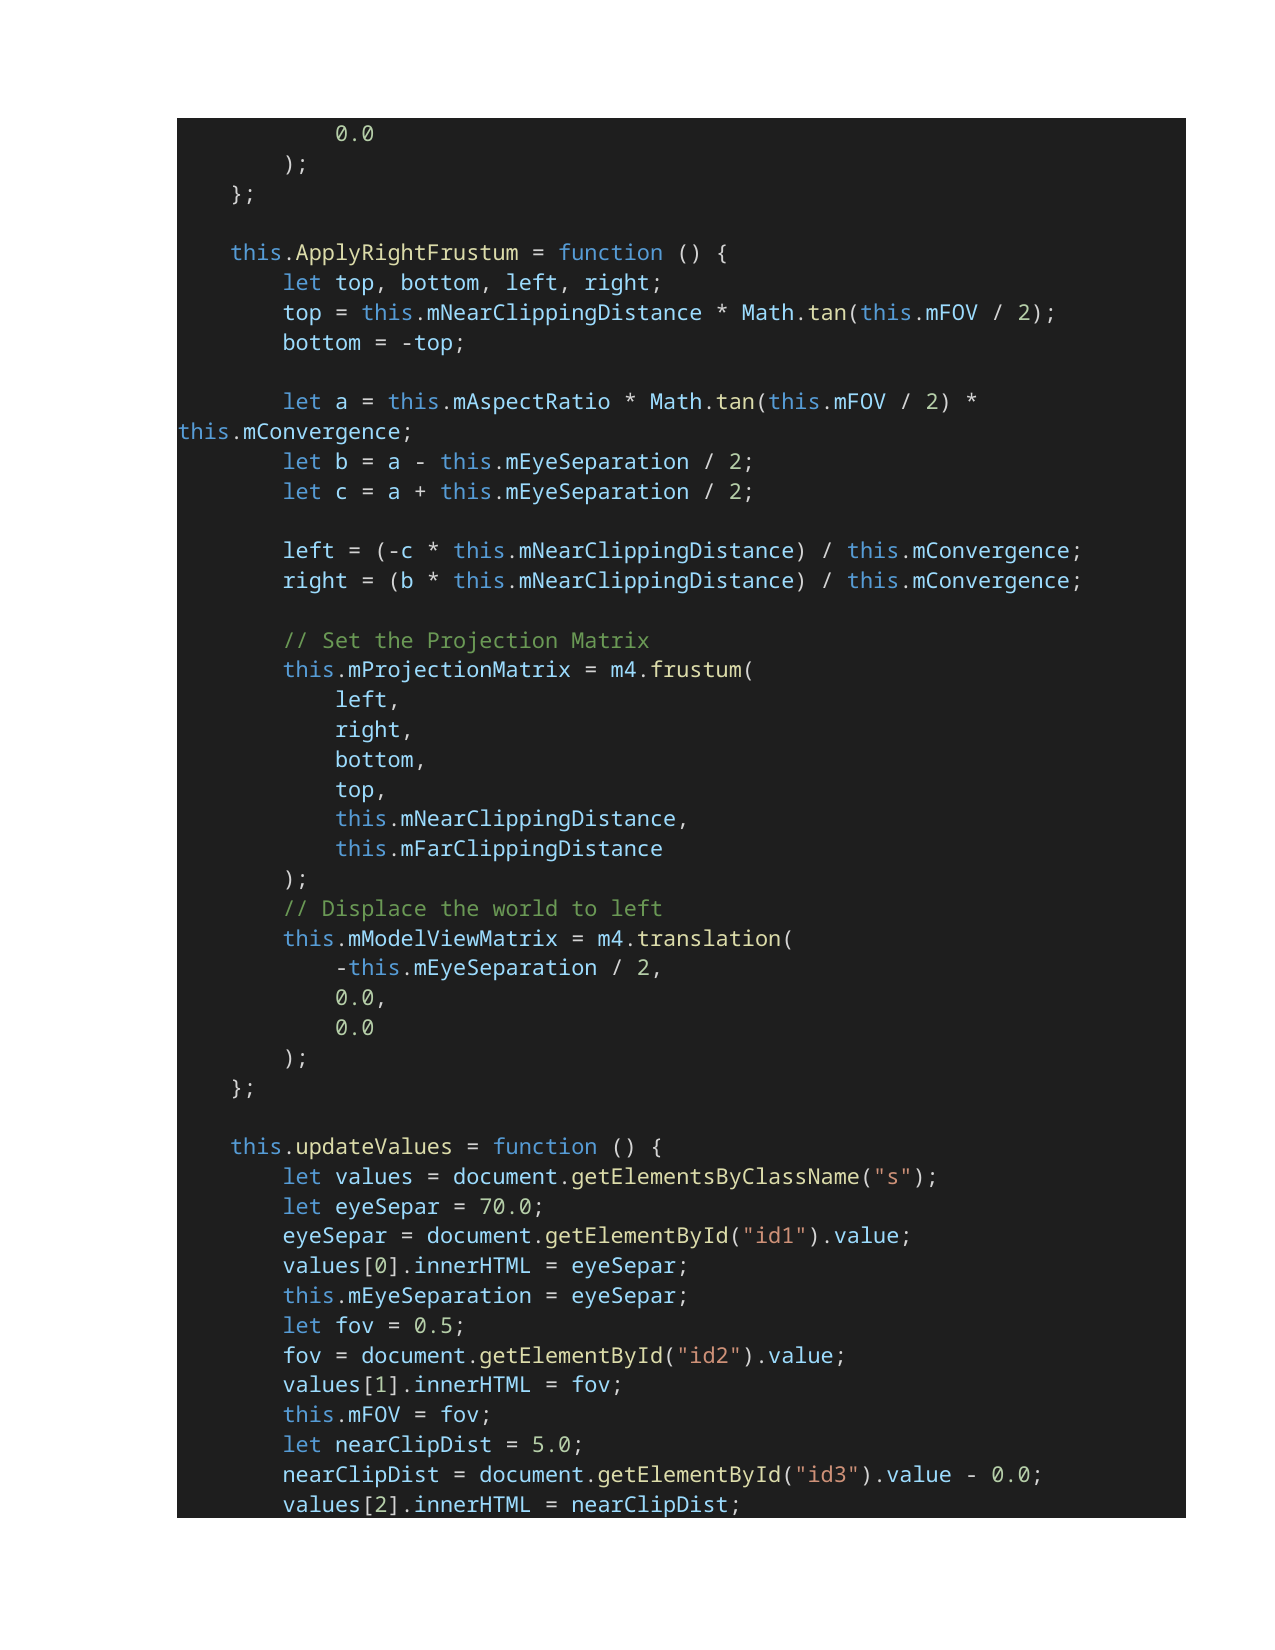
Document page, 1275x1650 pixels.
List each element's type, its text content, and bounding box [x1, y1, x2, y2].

text let eyeSepar = 70.0; [177, 1191, 1186, 1220]
text left, [177, 684, 1186, 714]
text 0.0, [177, 982, 1186, 1012]
text ); [177, 863, 1186, 893]
text 0.0 [177, 118, 1186, 148]
text let fov = 0.5; [177, 1310, 1186, 1339]
text -this.mEyeSeparation / 2, [177, 952, 1186, 982]
text eyeSepar = document.getElementById("id1").value; [177, 1220, 1186, 1250]
text values[0].innerHTML = eyeSepar; [177, 1250, 1186, 1280]
text nearClipDist = document.getElementById("id3").value - 0.0; [177, 1459, 1186, 1488]
text this.mEyeSeparation = eyeSepar; [177, 1280, 1186, 1310]
text top, [177, 773, 1186, 803]
text left = (-c * this.mNearClippingDistance) / this.mConvergence; [177, 535, 1186, 565]
text this.mFOV = fov; [177, 1399, 1186, 1429]
text // Set the Projection Matrix [177, 624, 1186, 654]
text this.updateValues = function () { [177, 1131, 1186, 1161]
text ); [177, 148, 1186, 178]
text let values = document.getElementsByClassName("s"); [177, 1161, 1186, 1191]
text bottom, [177, 744, 1186, 773]
text let top, bottom, left, right; [177, 267, 1186, 297]
text values[1].innerHTML = fov; [177, 1369, 1186, 1399]
text this.mModelViewMatrix = m4.translation( [177, 922, 1186, 952]
text }; [177, 178, 1186, 207]
text let b = a - this.mEyeSeparation / 2; [177, 446, 1186, 476]
text this.ApplyRightFrustum = function () { [177, 237, 1186, 267]
text right, [177, 714, 1186, 744]
text // Displace the world to left [177, 893, 1186, 922]
text }; [177, 1071, 1186, 1101]
text this.mProjectionMatrix = m4.frustum( [177, 654, 1186, 684]
text fov = document.getElementById("id2").value; [177, 1339, 1186, 1369]
text right = (b * this.mNearClippingDistance) / this.mConvergence; [177, 565, 1186, 595]
text top = this.mNearClippingDistance * Math.tan(this.mFOV / 2); [177, 297, 1186, 327]
text 0.0 [177, 1012, 1186, 1042]
text values[2].innerHTML = nearClipDist; [177, 1488, 1186, 1518]
text let a = this.mAspectRatio * Math.tan(this.mFOV / 2) * this.mConvergence; [177, 386, 1186, 446]
text bottom = -top; [177, 327, 1186, 356]
text this.mNearClippingDistance, [177, 803, 1186, 833]
text this.mFarClippingDistance [177, 833, 1186, 863]
text let c = a + this.mEyeSeparation / 2; [177, 476, 1186, 505]
text let nearClipDist = 5.0; [177, 1429, 1186, 1459]
text ); [177, 1042, 1186, 1071]
